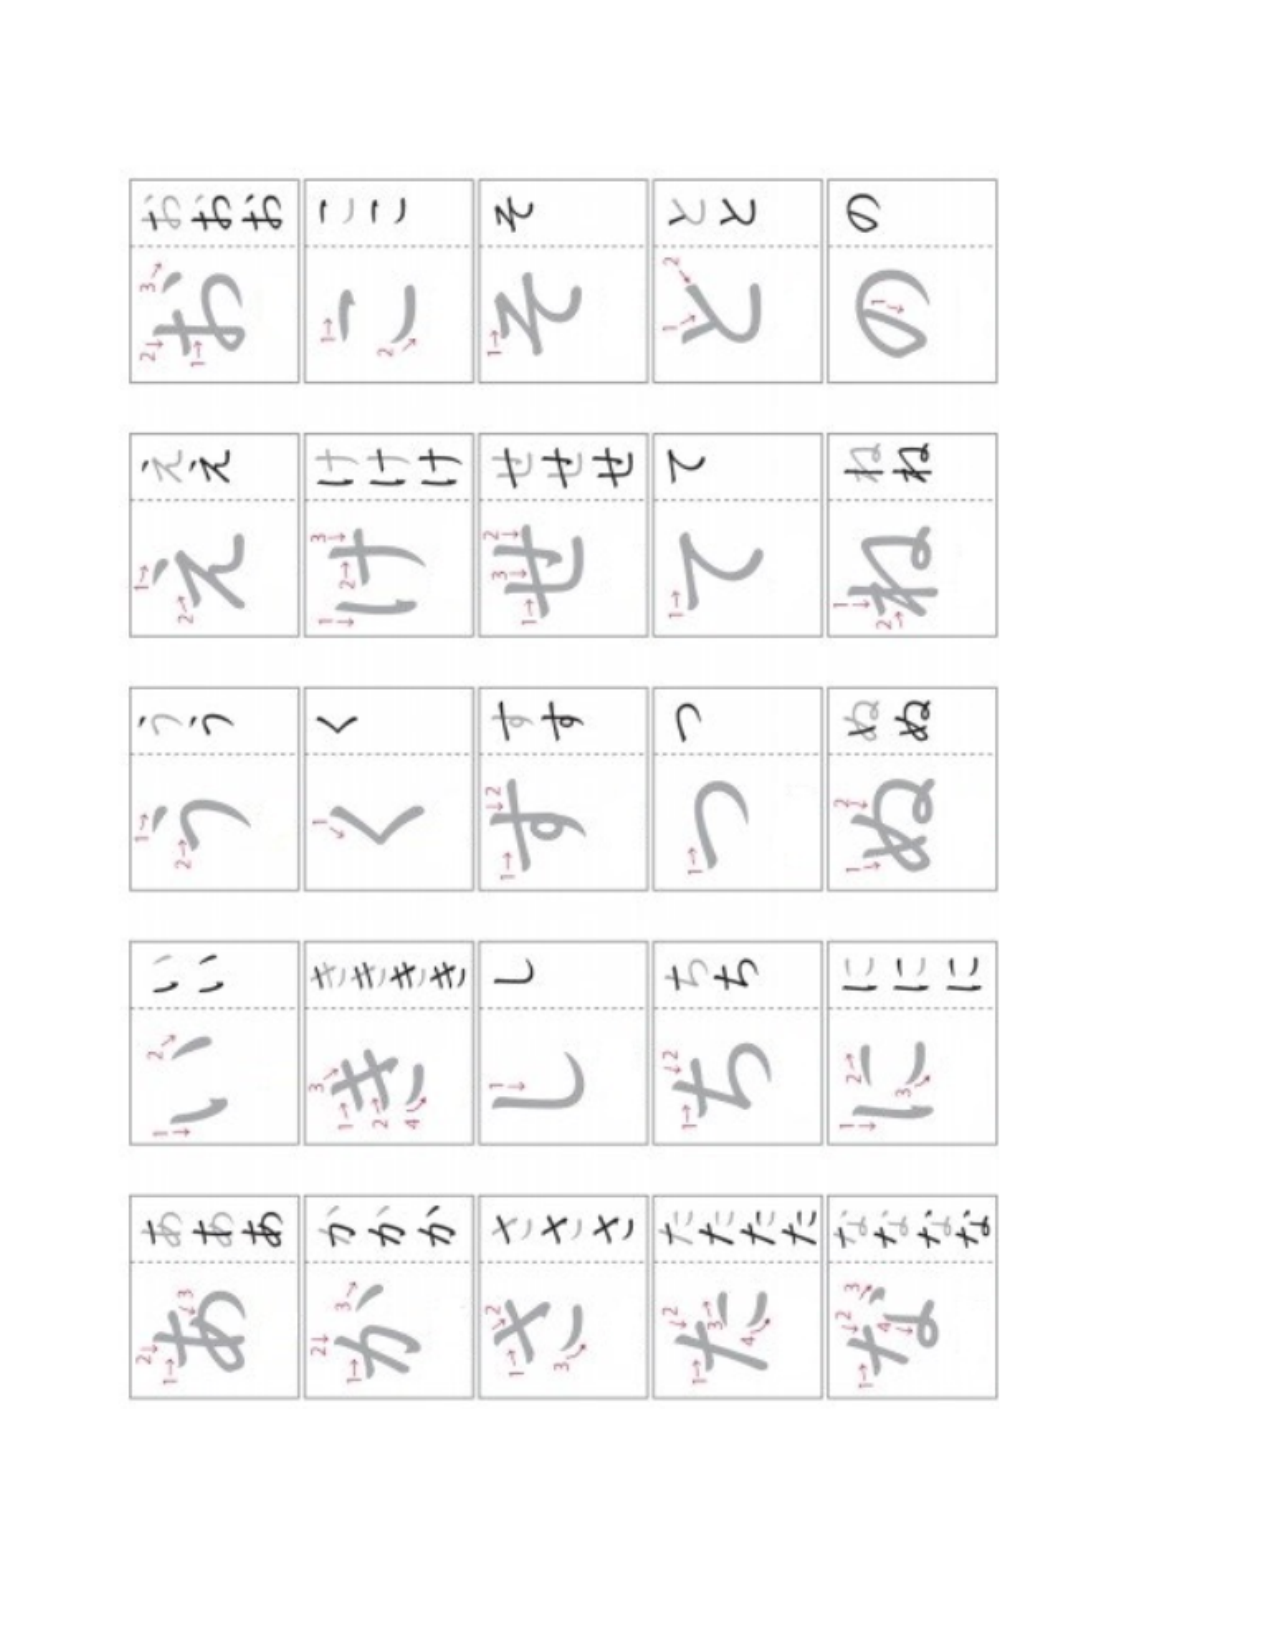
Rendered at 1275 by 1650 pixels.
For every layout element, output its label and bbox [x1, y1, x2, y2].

picture [118, 165, 1000, 1409]
